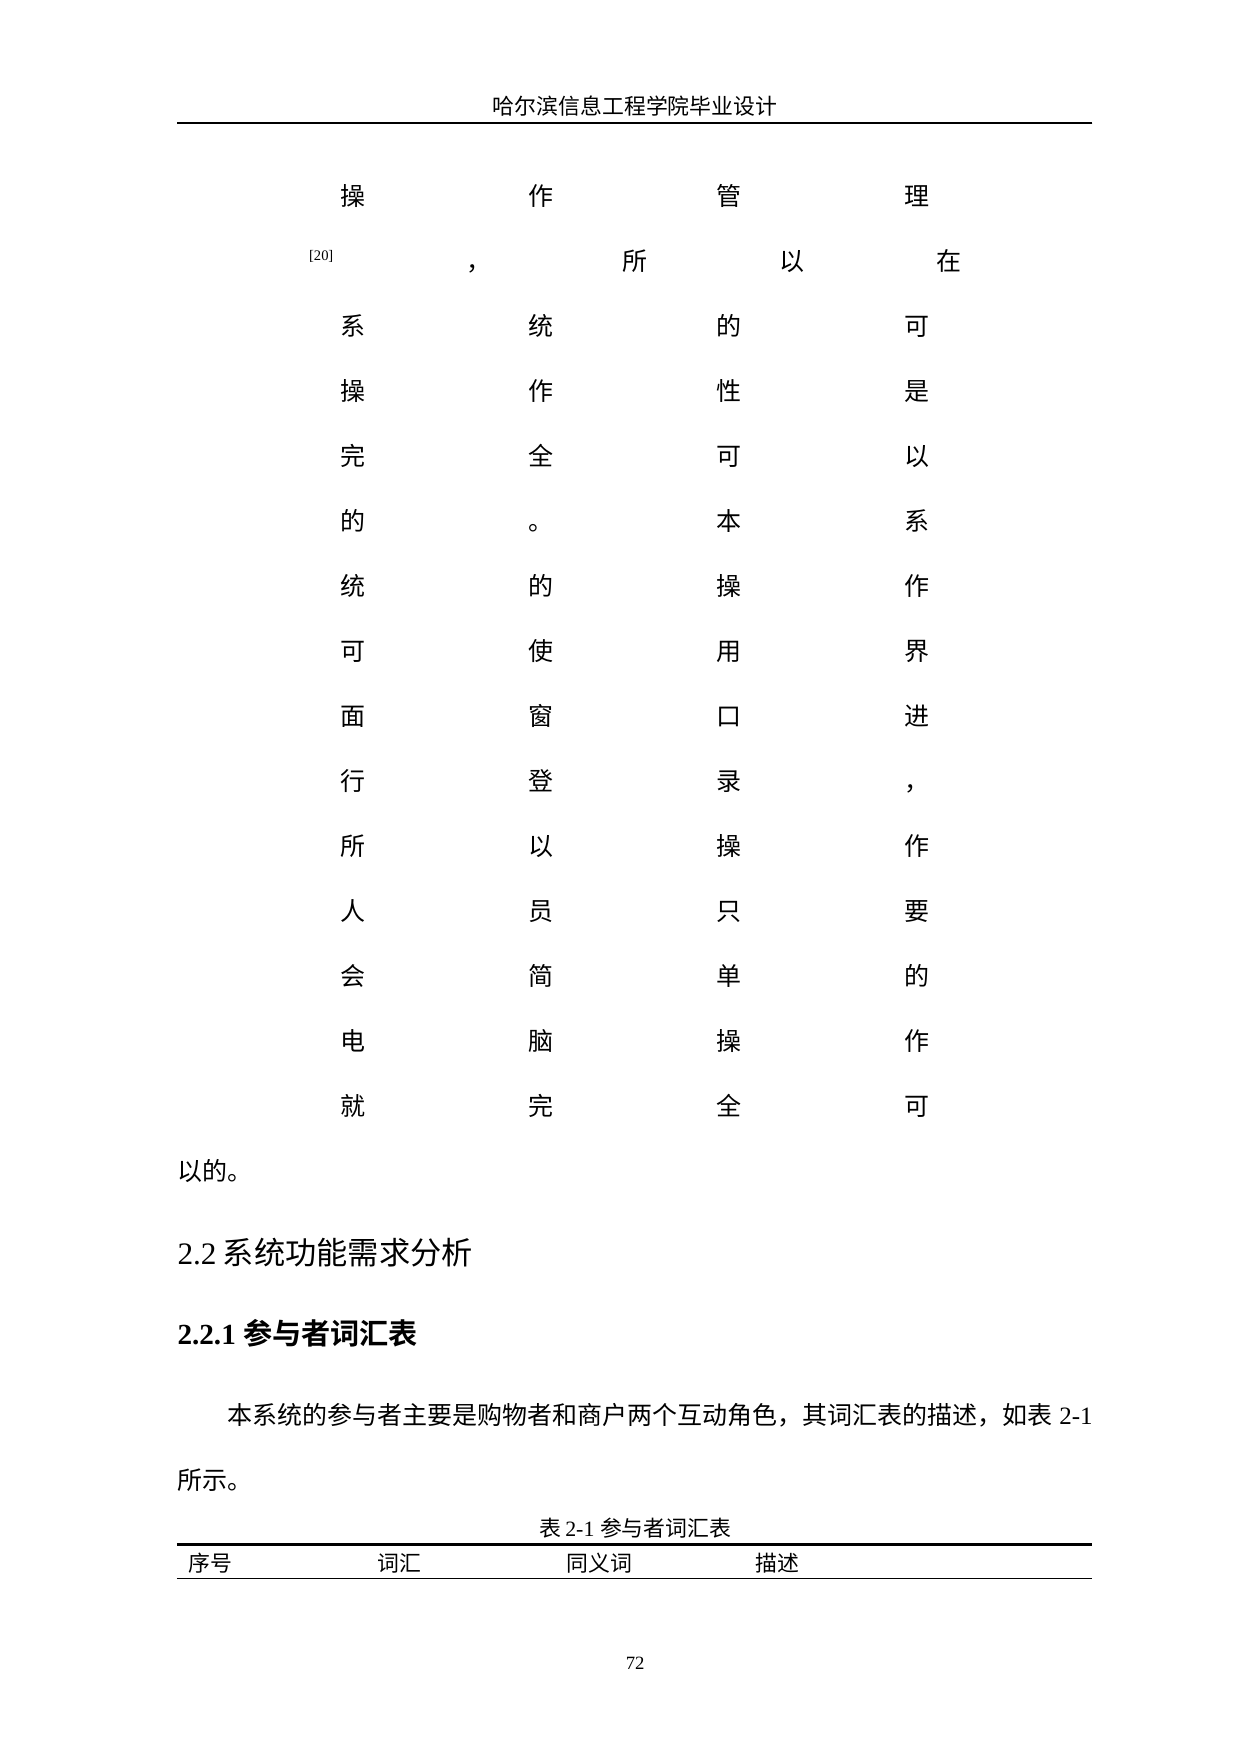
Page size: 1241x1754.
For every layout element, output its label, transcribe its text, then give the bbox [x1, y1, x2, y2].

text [177, 162, 1092, 1202]
subtitle 2.2.1 参与者词汇表 [177, 1299, 1092, 1364]
text 2.2系统功能需求分析 [177, 1218, 1092, 1283]
text 表2-1 参与者词汇表 [177, 1511, 1092, 1542]
table_header 词汇 [366, 1546, 555, 1578]
table_header 描述 [744, 1546, 1092, 1578]
text 本系统的参与者主要是购物者和商户两个互动角色，其词汇表的描述，如表2-1所示。 [177, 1381, 1092, 1511]
table_header 序号 [177, 1546, 366, 1578]
table_header 同义词 [555, 1546, 744, 1578]
